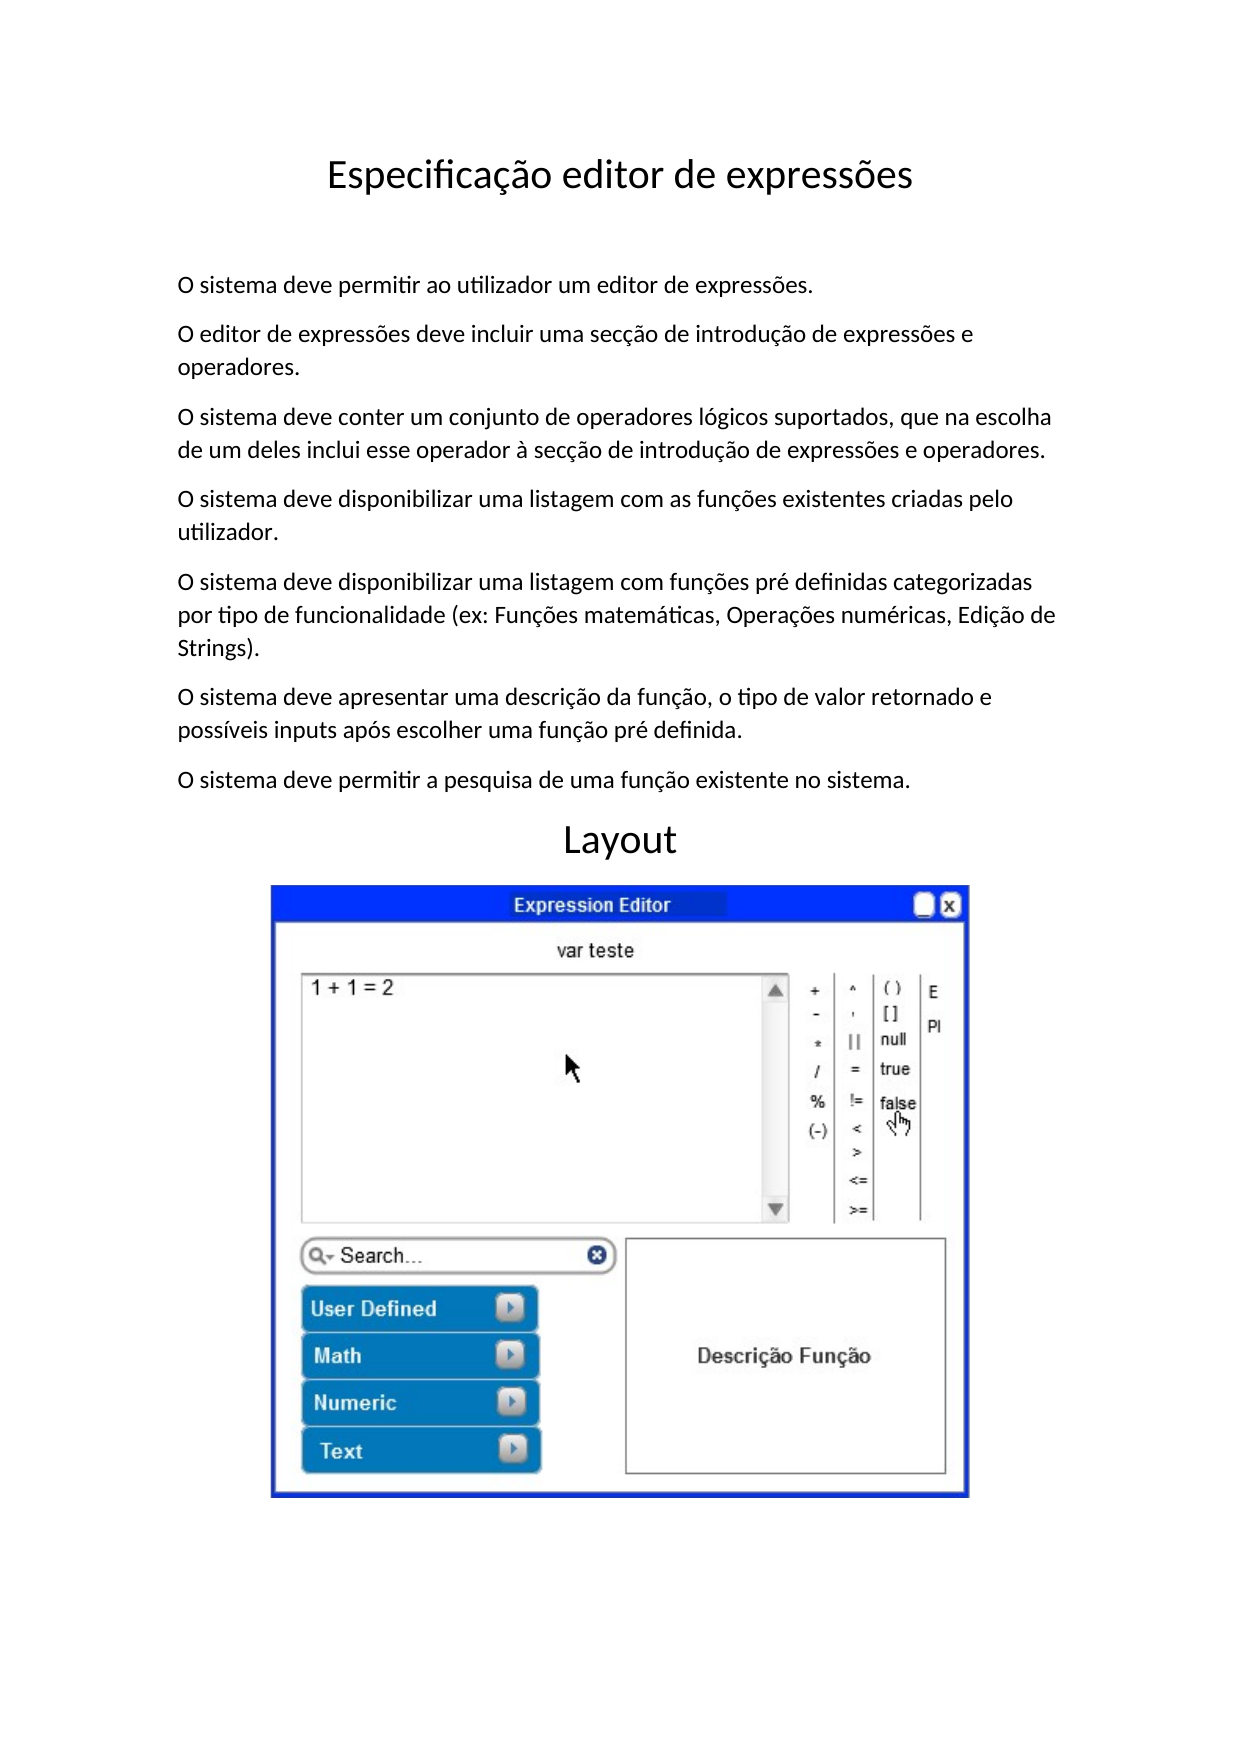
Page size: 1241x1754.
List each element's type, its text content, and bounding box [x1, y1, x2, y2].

text O sistema deve permitir ao utilizador um editor de expressões. [177, 269, 1063, 299]
text O sistema deve permitir a pesquisa de uma função existente no sistema. [177, 764, 1063, 794]
text Layout [177, 813, 1063, 864]
text O sistema deve apresentar uma descrição da função, o tipo de valor retornado e possíveis inputs após escolher uma função pré definida. [177, 681, 1063, 745]
text Especificação editor de expressões [177, 148, 1063, 198]
text O editor de expressões deve incluir uma secção de introdução de expressões e operadores. [177, 318, 1063, 382]
text O sistema deve disponibilizar uma listagem com funções pré definidas categorizadas por tipo de funcionalidade (ex: Funções matemáticas, Operações numéricas, Edição de Strings). [177, 566, 1063, 662]
text O sistema deve conter um conjunto de operadores lógicos suportados, que na escolha de um deles inclui esse operador à secção de introdução de expressões e operadores. [177, 401, 1063, 464]
picture [270, 885, 970, 1498]
text O sistema deve disponibilizar uma listagem com as funções existentes criadas pelo utilizador. [177, 483, 1063, 547]
